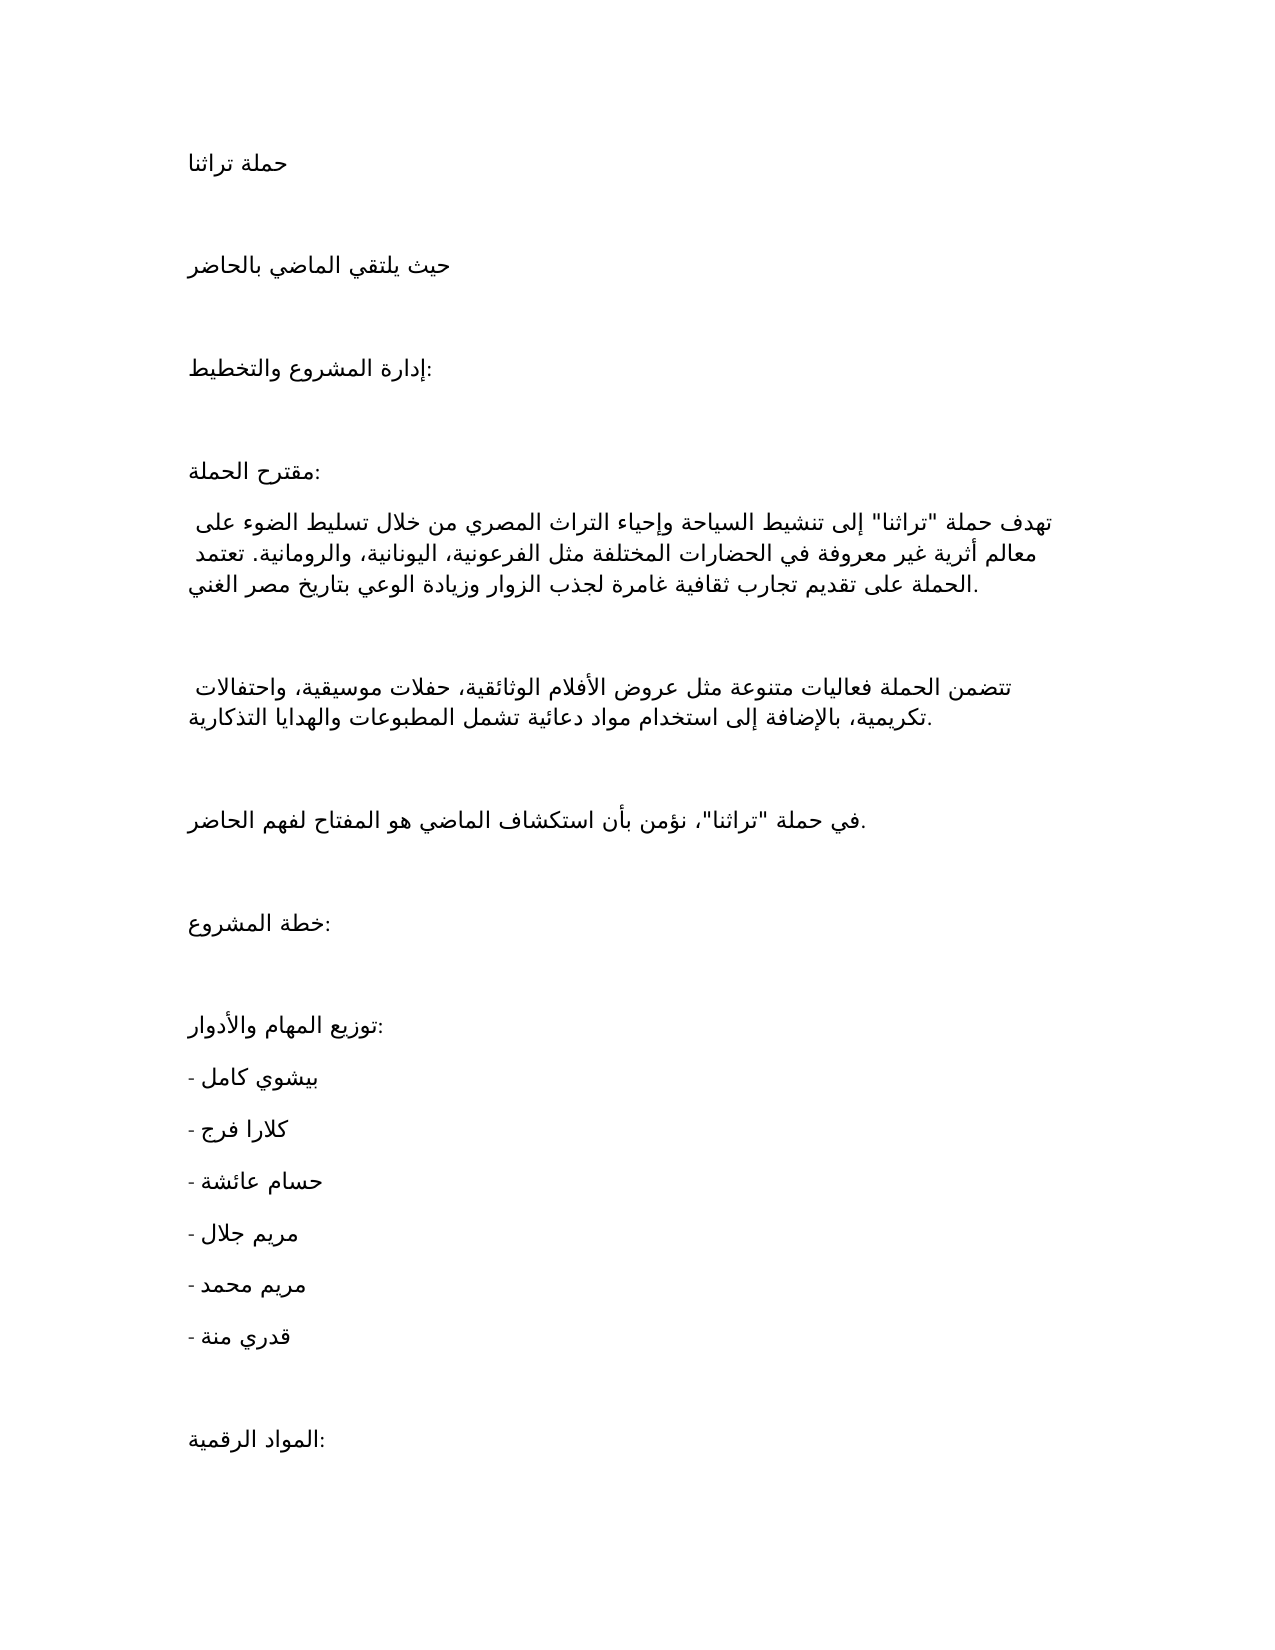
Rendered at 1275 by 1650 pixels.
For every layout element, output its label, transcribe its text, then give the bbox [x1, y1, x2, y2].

text توزيع المهام والأدوار: [187, 1013, 1087, 1040]
text إدارة المشروع والتخطيط: [187, 355, 1087, 382]
text خطة المشروع: [187, 910, 1087, 937]
text - مريم محمد [187, 1272, 1087, 1298]
text - حسام عائشة [187, 1168, 1087, 1195]
text المواد الرقمية: [187, 1426, 1087, 1453]
text في حملة "تراثنا"، نؤمن بأن استكشاف الماضي هو المفتاح لفهم الحاضر. [187, 807, 1087, 834]
text - بيشوي كامل [187, 1064, 1087, 1091]
text تتضمن الحملة فعاليات متنوعة مثل عروض الأفلام الوثائقية، حفلات موسيقية، واحتفالات تكريمية، بالإضافة إلى استخدام مواد دعائية تشمل المطبوعات والهدايا التذكارية. [187, 674, 1087, 731]
text - مريم جلال [187, 1220, 1087, 1247]
text - قدري منة [187, 1323, 1087, 1350]
text مقترح الحملة: [187, 458, 1087, 485]
text تهدف حملة "تراثنا" إلى تنشيط السياحة وإحياء التراث المصري من خلال تسليط الضوء على معالم أثرية غير معروفة في الحضارات المختلفة مثل الفرعونية، اليونانية، والرومانية. تعتمد الحملة على تقديم تجارب ثقافية غامرة لجذب الزوار وزيادة الوعي بتاريخ مصر الغني. [187, 509, 1087, 598]
text - كلارا فرج [187, 1116, 1087, 1143]
text حملة تراثنا [187, 150, 1087, 177]
text حيث يلتقي الماضي بالحاضر [187, 252, 1087, 279]
